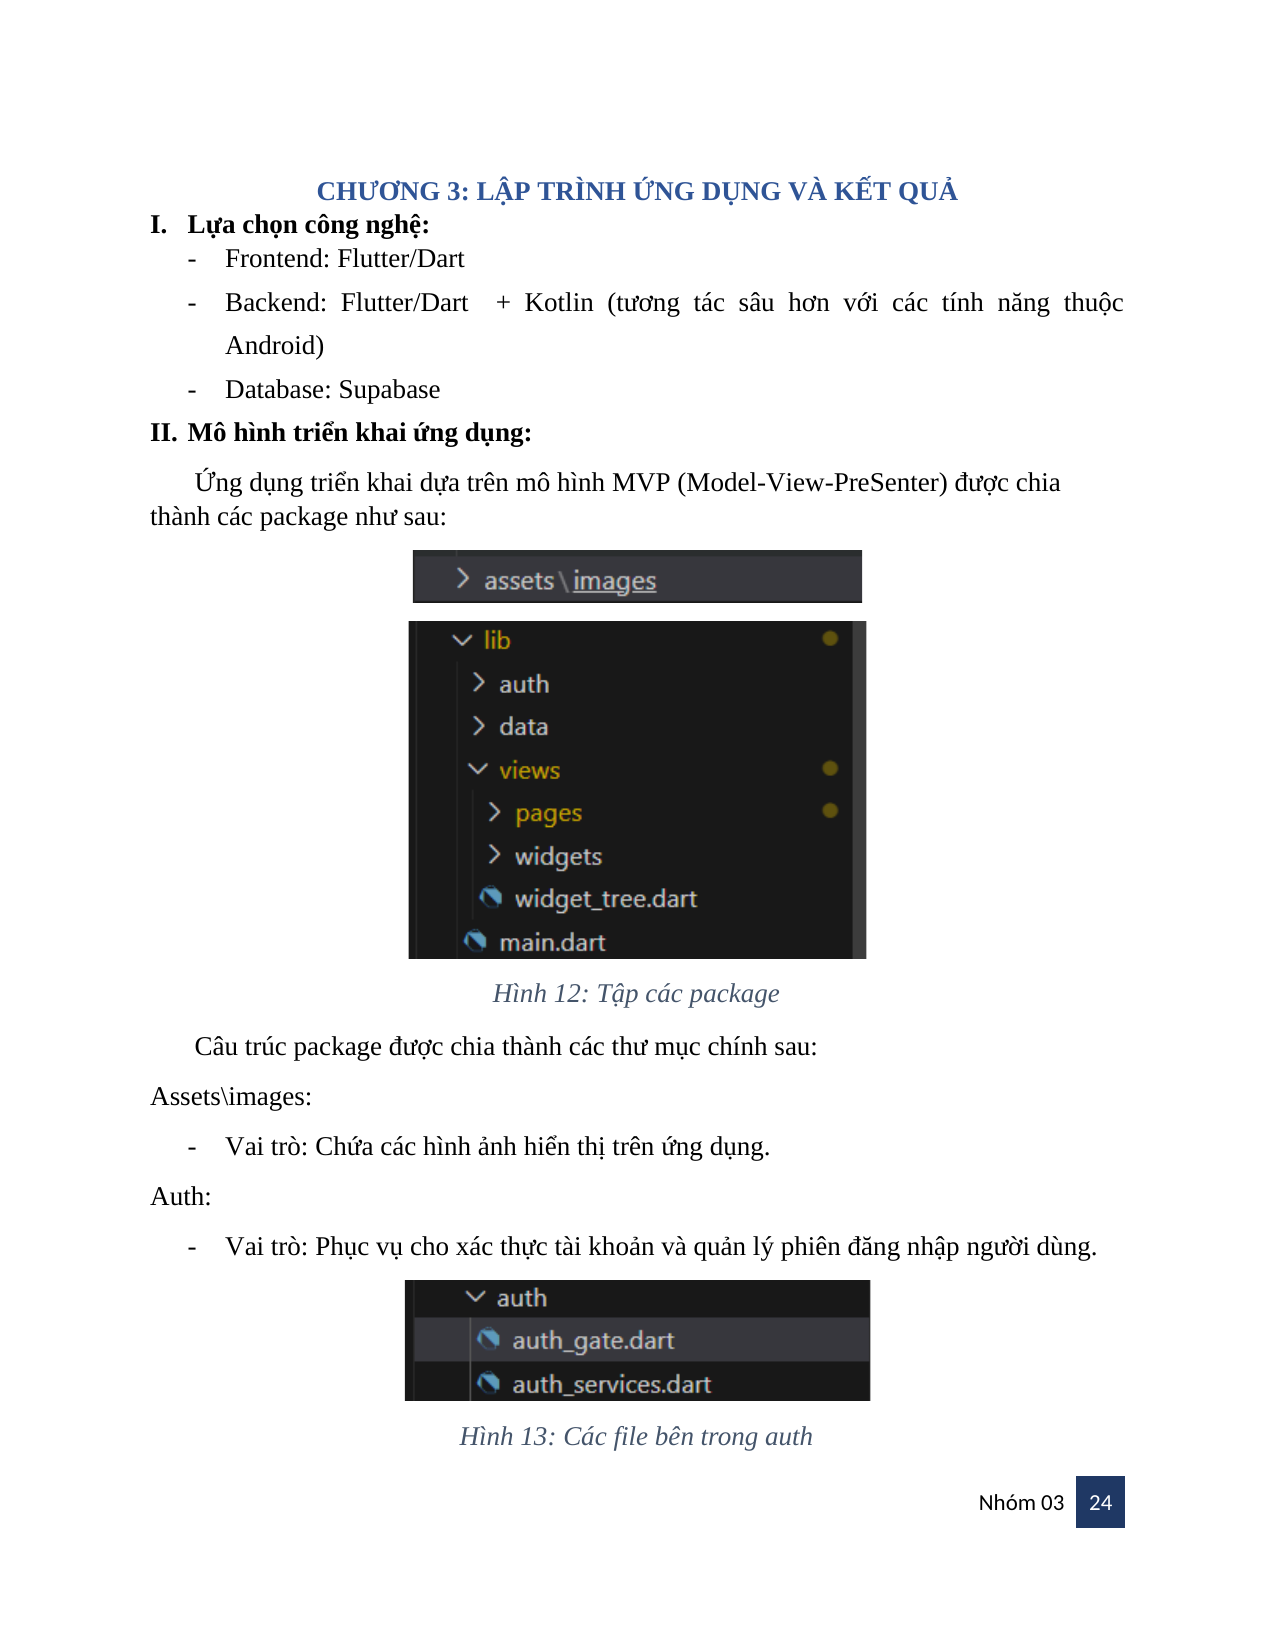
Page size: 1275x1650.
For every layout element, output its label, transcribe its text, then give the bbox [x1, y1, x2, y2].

picture [404, 1280, 871, 1401]
text Hình 13: Các file bên trong auth [150, 1420, 1125, 1451]
text Câu trúc package được chia thành các thư mục chính sau: [150, 1029, 1125, 1061]
text Assets\images: [150, 1080, 1125, 1111]
subtitle CHƯƠNG 3: LẬP TRÌNH ỨNG DỤNG VÀ KẾT QUẢ [150, 175, 1125, 206]
list Vai trò: Phục vụ cho xác thực tài khoản và quản lý phiên đăng nhập người dùng. [187, 1230, 1125, 1262]
list Frontend: Flutter/Dart [187, 242, 1125, 273]
list Lựa chọn công nghệ: [150, 208, 1125, 240]
text Hình 12: Tập các package [150, 978, 1125, 1009]
picture [412, 550, 863, 603]
list Mô hình triển khai ứng dụng: [150, 416, 1125, 447]
list Vai trò: Chứa các hình ảnh hiển thị trên ứng dụng. [187, 1130, 1125, 1161]
picture [408, 621, 867, 959]
list Database: Supabase [187, 373, 1125, 404]
text Ứng dụng triển khai dựa trên mô hình MVP (Model-View-PreSenter) được chia thành các package như sau: [150, 466, 1125, 531]
list Backend: Flutter/Dart + Kotlin (tương tác sâu hơn với các tính năng thuộc Android) [187, 286, 1125, 360]
text Auth: [150, 1180, 1125, 1211]
